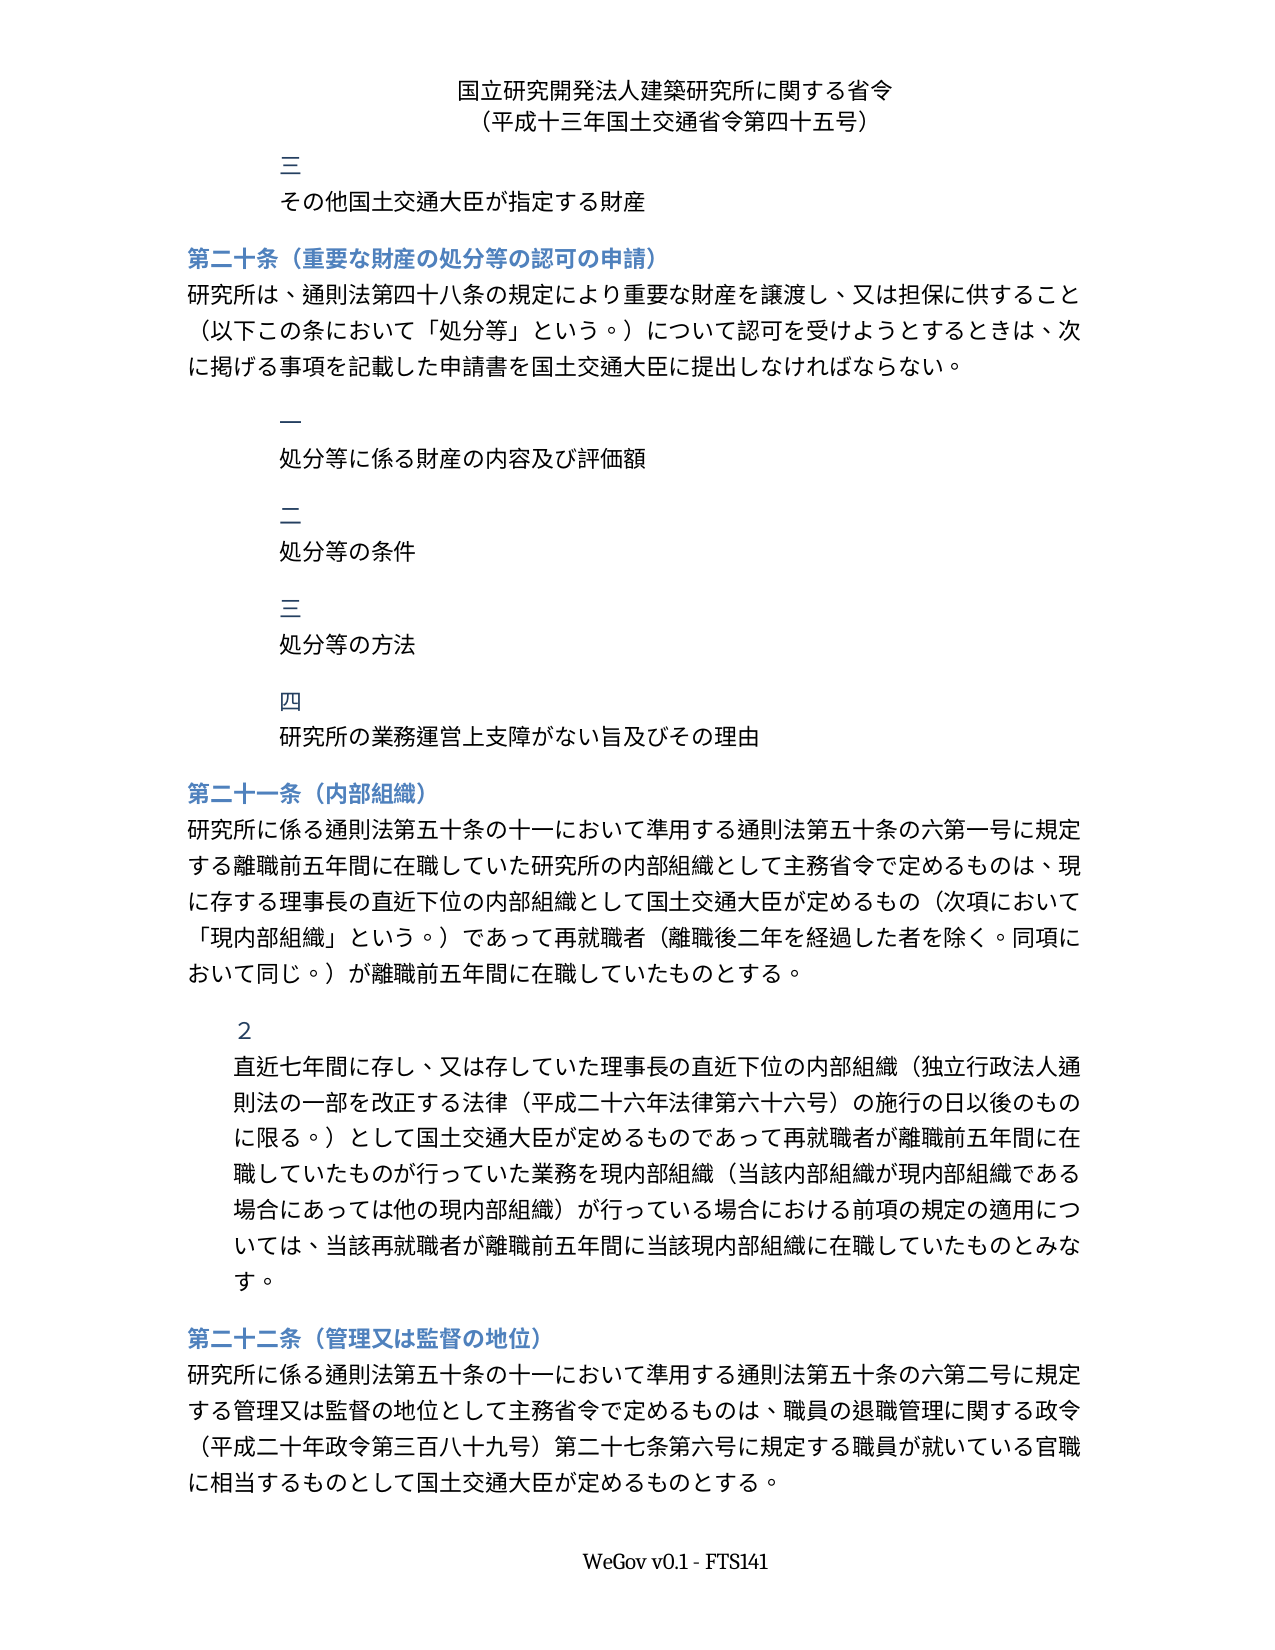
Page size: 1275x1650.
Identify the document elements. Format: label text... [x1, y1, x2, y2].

text 処分等に係る財産の内容及び評価額 [279, 443, 1087, 474]
text 直近七年間に存し、又は存していた理事長の直近下位の内部組織（独立行政法人通則法の一部を改正する法律（平成二十六年法律第六十六号）の施行の日以後のものに限る。）として国土交通大臣が定めるものであって再就職者が離職前五年間に在職していたものが行っていた業務を現内部組織（当該内部組織が現内部組織である場合にあっては他の現内部組織）が行っている場合における前項の規定の適用については、当該再就職者が離職前五年間に当該現内部組織に在職していたものとみなす。 [233, 1051, 1087, 1297]
text 研究所に係る通則法第五十条の十一において準用する通則法第五十条の六第一号に規定する離職前五年間に在職していた研究所の内部組織として主務省令で定めるものは、現に存する理事長の直近下位の内部組織として国土交通大臣が定めるもの（次項において「現内部組織」という。）であって再就職者（離職後二年を経過した者を除く。同項において同じ。）が離職前五年間に在職していたものとする。 [187, 814, 1087, 989]
subtitle 一 [279, 407, 1087, 438]
subtitle 第二十条（重要な財産の処分等の認可の申請） [187, 243, 1087, 274]
subtitle ２ [233, 1014, 1087, 1046]
subtitle 第二十二条（管理又は監督の地位） [187, 1323, 1087, 1354]
subtitle 第二十一条（内部組織） [187, 778, 1087, 809]
text 研究所の業務運営上支障がない旨及びその理由 [279, 721, 1087, 753]
subtitle 三 [279, 150, 1087, 181]
text 研究所に係る通則法第五十条の十一において準用する通則法第五十条の六第二号に規定する管理又は監督の地位として主務省令で定めるものは、職員の退職管理に関する政令（平成二十年政令第三百八十九号）第二十七条第六号に規定する職員が就いている官職に相当するものとして国土交通大臣が定めるものとする。 [187, 1359, 1087, 1498]
text 処分等の方法 [279, 629, 1087, 660]
text その他国土交通大臣が指定する財産 [279, 186, 1087, 217]
subtitle 三 [279, 593, 1087, 624]
text 処分等の条件 [279, 536, 1087, 567]
subtitle 四 [279, 685, 1087, 717]
subtitle 二 [279, 500, 1087, 531]
text 研究所は、通則法第四十八条の規定により重要な財産を譲渡し、又は担保に供すること（以下この条において「処分等」という。）について認可を受けようとするときは、次に掲げる事項を記載した申請書を国土交通大臣に提出しなければならない。 [187, 279, 1087, 382]
